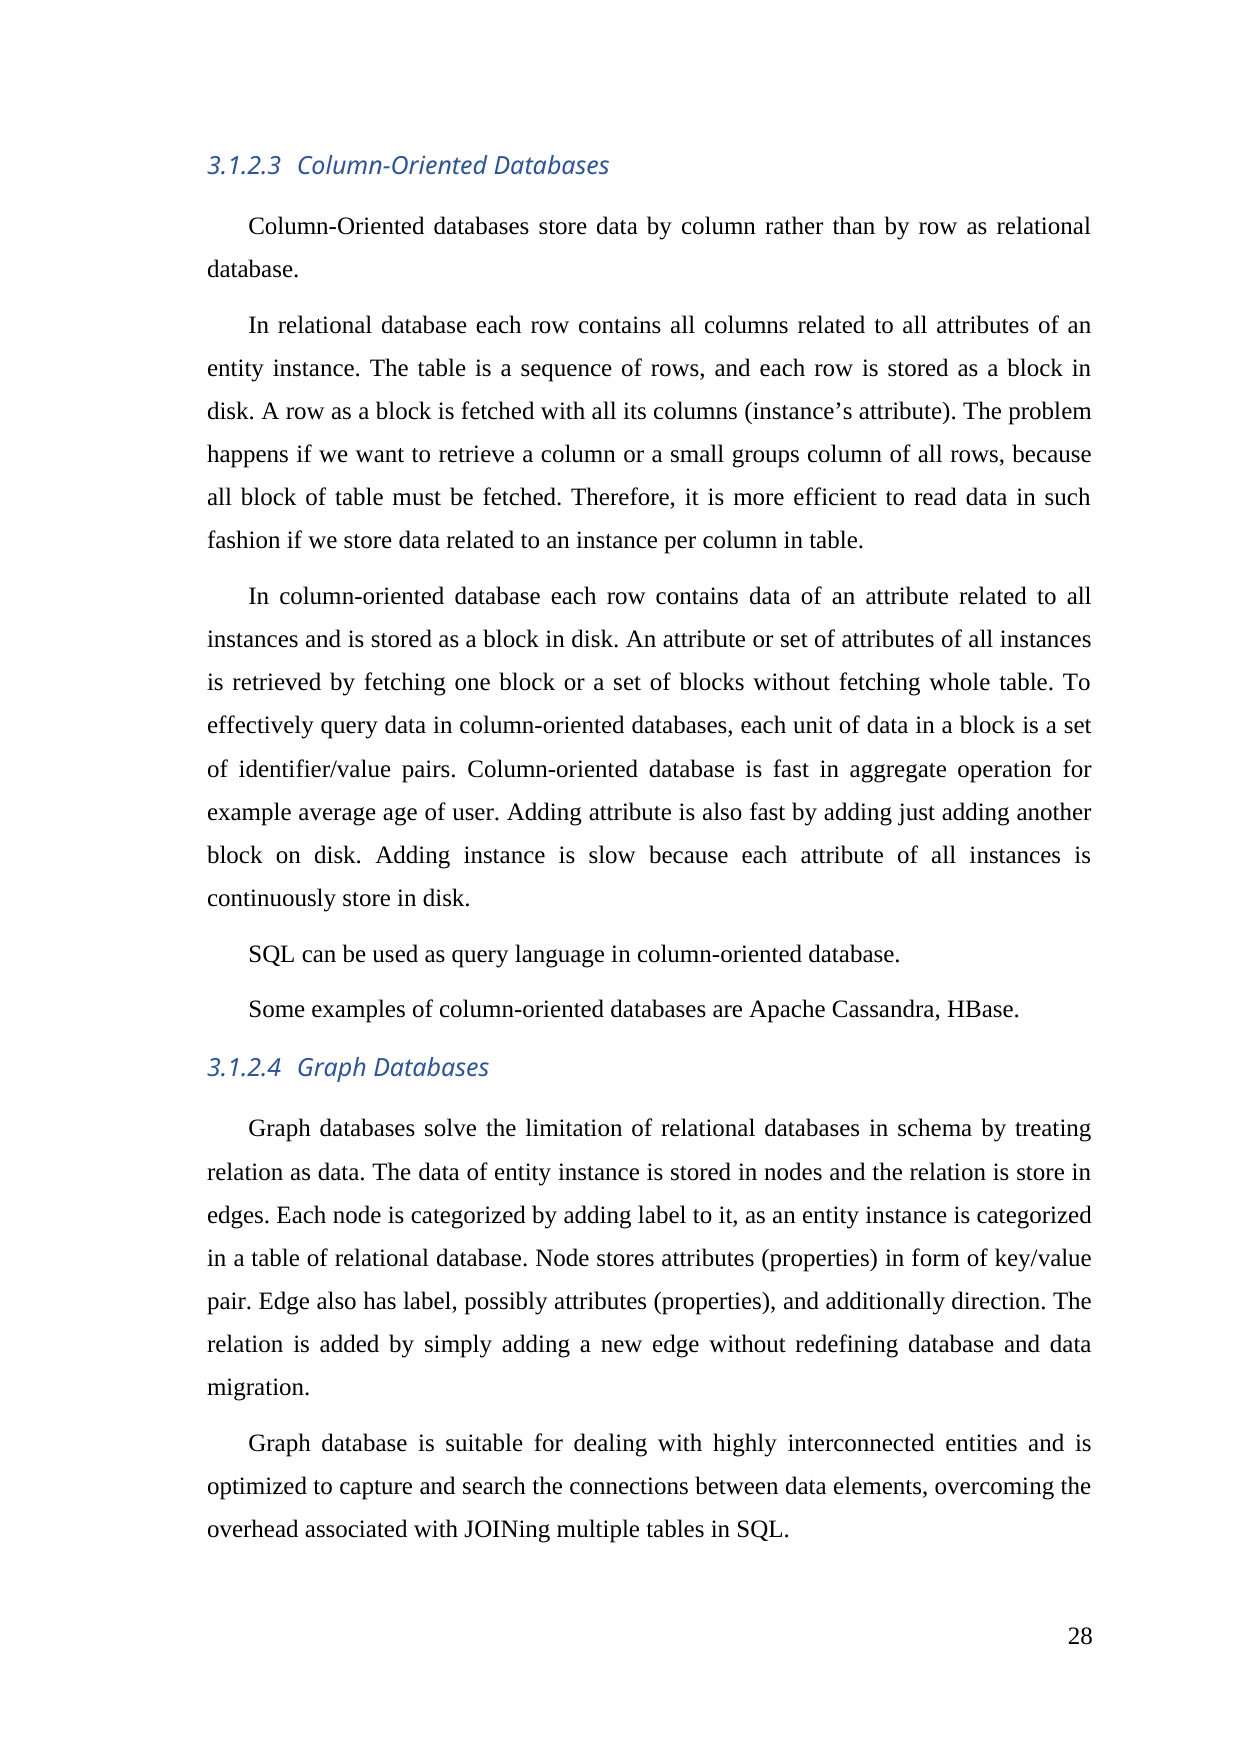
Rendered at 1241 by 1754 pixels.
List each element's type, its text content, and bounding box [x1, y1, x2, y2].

text In column-oriented database each row contains data of an attribute related to all instances and is stored as a block in disk. An attribute or set of attributes of all instances is retrieved by fetching one block or a set of blocks without fetching whole table. To effectively query data in column-oriented databases, each unit of data in a block is a set of identifier/value pairs. Column-oriented database is fast in aggregate operation for example average age of user. Adding attribute is also fast by adding just adding another block on disk. Adding instance is slow because each attribute of all instances is continuously store in disk. [207, 581, 1092, 912]
text Graph databases solve the limitation of relational databases in schema by treating relation as data. The data of entity instance is stored in nodes and the relation is store in edges. Each node is categorized by adding label to it, as an entity instance is categorized in a table of relational database. Node stores attributes (properties) in form of key/value pair. Edge also has label, possibly attributes (properties), and additionally direction. The relation is added by simply adding a new edge without redefining database and data migration. [207, 1113, 1092, 1401]
text Some examples of column-oriented databases are Apache Cassandra, HBase. [207, 994, 1092, 1023]
text In relational database each row contains all columns related to all attributes of an entity instance. The table is a sequence of rows, and each row is stored as a block in disk. A row as a block is fetched with all its columns (instance’s attribute). The problem happens if we want to retrieve a column or a small groups column of all rows, because all block of table must be fetched. Therefore, it is more efficient to read data in such fashion if we store data related to an instance per column in table. [207, 310, 1092, 554]
text Column-Oriented databases store data by column rather than by row as relational database. [207, 211, 1092, 283]
subtitle Graph Databases [207, 1050, 1092, 1084]
text SQL can be used as query language in column-oriented database. [207, 939, 1092, 967]
subtitle Column-Oriented Databases [207, 148, 1092, 182]
text Graph database is suitable for dealing with highly interconnected entities and is optimized to capture and search the connections between data elements, overcoming the overhead associated with JOINing multiple tables in SQL. [207, 1428, 1092, 1543]
